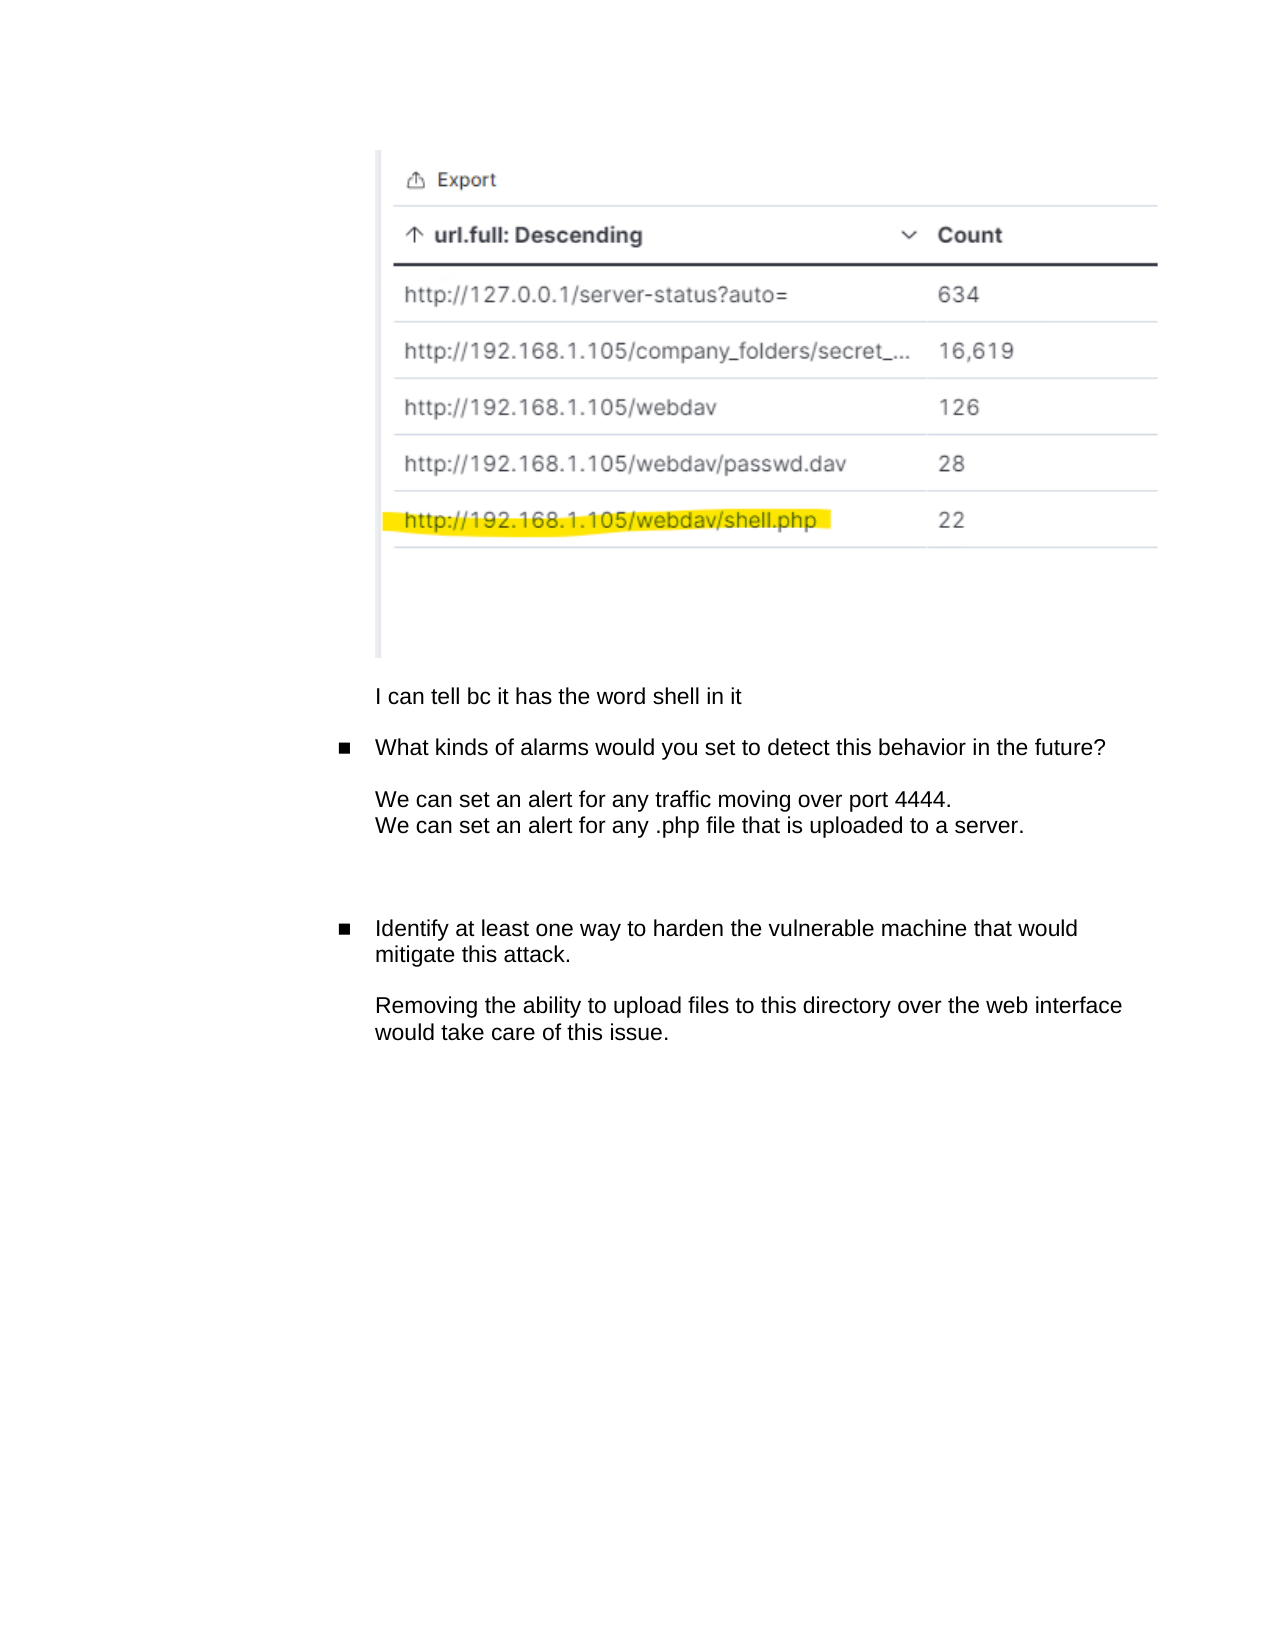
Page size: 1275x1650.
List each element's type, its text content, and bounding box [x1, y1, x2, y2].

text Removing the ability to upload files to this directory over the web interface would take care of this issue. [375, 992, 1125, 1045]
list Identify at least one way to harden the vulnerable machine that would mitigate this attack. [337, 914, 1125, 967]
text We can set an alert for any traffic moving over port 4444. We can set an alert for any .php file that is uploaded to a server. [375, 786, 1125, 838]
list What kinds of alarms would you set to detect this behavior in the future? [337, 734, 1125, 761]
picture [375, 150, 1158, 658]
text I can tell bc it has the word shell in it [375, 683, 1125, 709]
